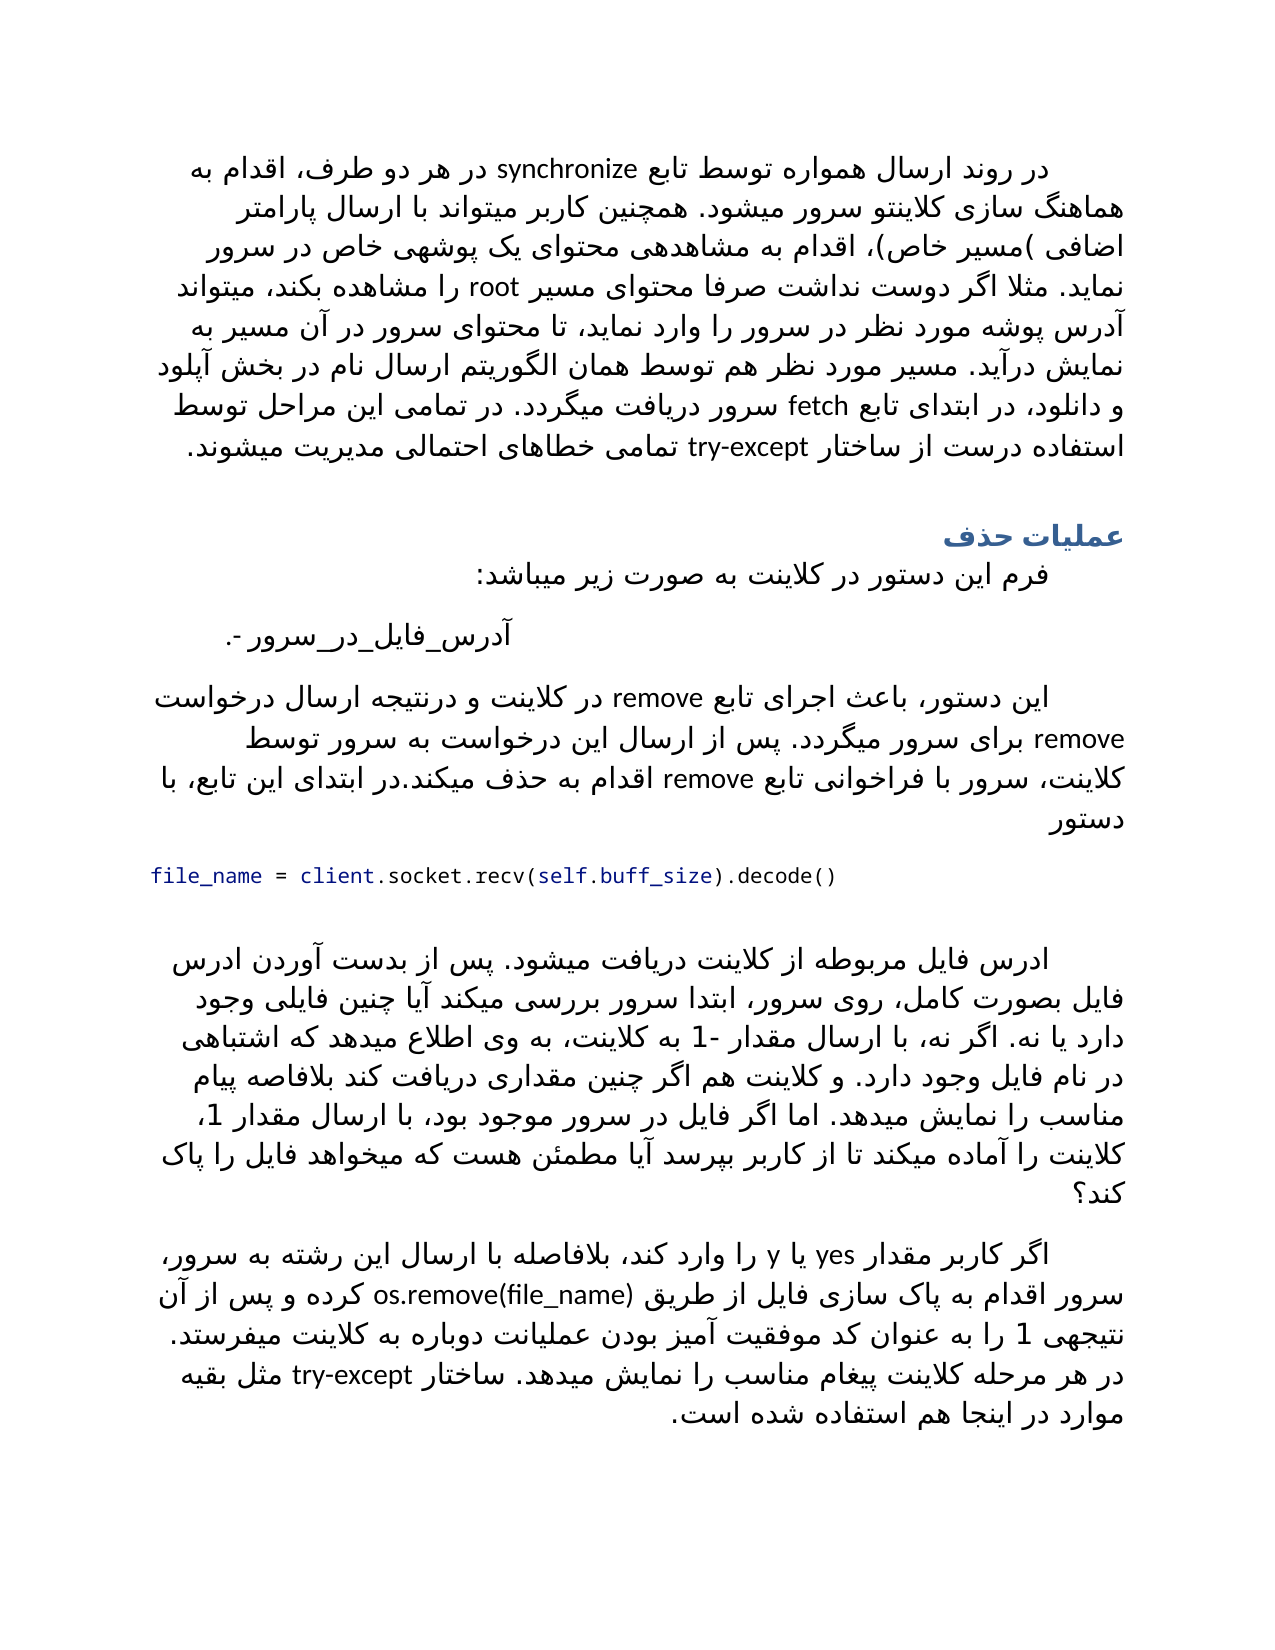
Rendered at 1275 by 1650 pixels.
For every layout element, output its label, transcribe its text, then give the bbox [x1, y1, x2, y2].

text اگر کاربر مقدار yes یا y را وارد کند، بلافاصله با ارسال این رشته به سرور، سرور اقدام به پاک سازی فایل از طریق os.remove(file_name) کرده و پس از آن نتیجهی 1 را به عنوان کد موفقیت آمیز بودن عملیانت دوباره به کلاینت میفرستد. در هر مرحله کلاینت پیغام مناسب را نمایش میدهد. ساختار try-except مثل بقیه موارد در اینجا هم استفاده شده است. [150, 1236, 1125, 1431]
text این دستور، باعث اجرای تابع remove در کلاینت و درنتیجه ارسال درخواست remove برای سرور میگردد. پس از ارسال این درخواست به سرور توسط کلاینت، سرور با فراخوانی تابع remove اقدام به حذف میکند.در ابتدای این تابع، با دستور [150, 679, 1125, 835]
text .- آدرس_فایل_در_سرور [150, 617, 1125, 653]
text در روند ارسال همواره توسط تابع synchronize در هر دو طرف، اقدام به هماهنگ سازی کلاینتو سرور میشود. همچنین کاربر میتواند با ارسال پارامتر اضافی )مسیر خاص)، اقدام به مشاهدهی محتوای یک پوشهی خاص در سرور نماید. مثلا اگر دوست نداشت صرفا محتوای مسیر root را مشاهده بکند، میتواند آدرس پوشه مورد نظر در سرور را وارد نماید، تا محتوای سرور در آن مسیر به نمایش درآید. مسیر مورد نظر هم توسط همان الگوریتم ارسال نام در بخش آپلود و دانلود، در ابتدای تابع fetch سرور دریافت میگردد. در تمامی این مراحل توسط استفاده درست از ساختار try-except تمامی خطاهای احتمالی مدیریت میشوند. [150, 150, 1125, 463]
text file_name = client.socket.recv(self.buff_size).decode() [150, 861, 1125, 889]
text ادرس فایل مربوطه از کلاینت دریافت میشود. پس از بدست آوردن ادرس فایل بصورت کامل، روی سرور، ابتدا سرور بررسی میکند آیا چنین فایلی وجود دارد یا نه. اگر نه، با ارسال مقدار -1 به کلاینت، به وی اطلاع میدهد که اشتباهی در نام فایل وجود دارد. و کلاینت هم اگر چنین مقداری دریافت کند بلافاصه پیام مناسب را نمایش میدهد. اما اگر فایل در سرور موجود بود، با ارسال مقدار 1، کلاینت را آماده میکند تا از کاربر بپرسد آیا مطمئن هست که میخواهد فایل را پاک کند؟ [150, 942, 1125, 1210]
text فرم این دستور در کلاینت به صورت زیر میباشد: [150, 557, 1125, 591]
subtitle عملیات حذف [150, 519, 1125, 552]
